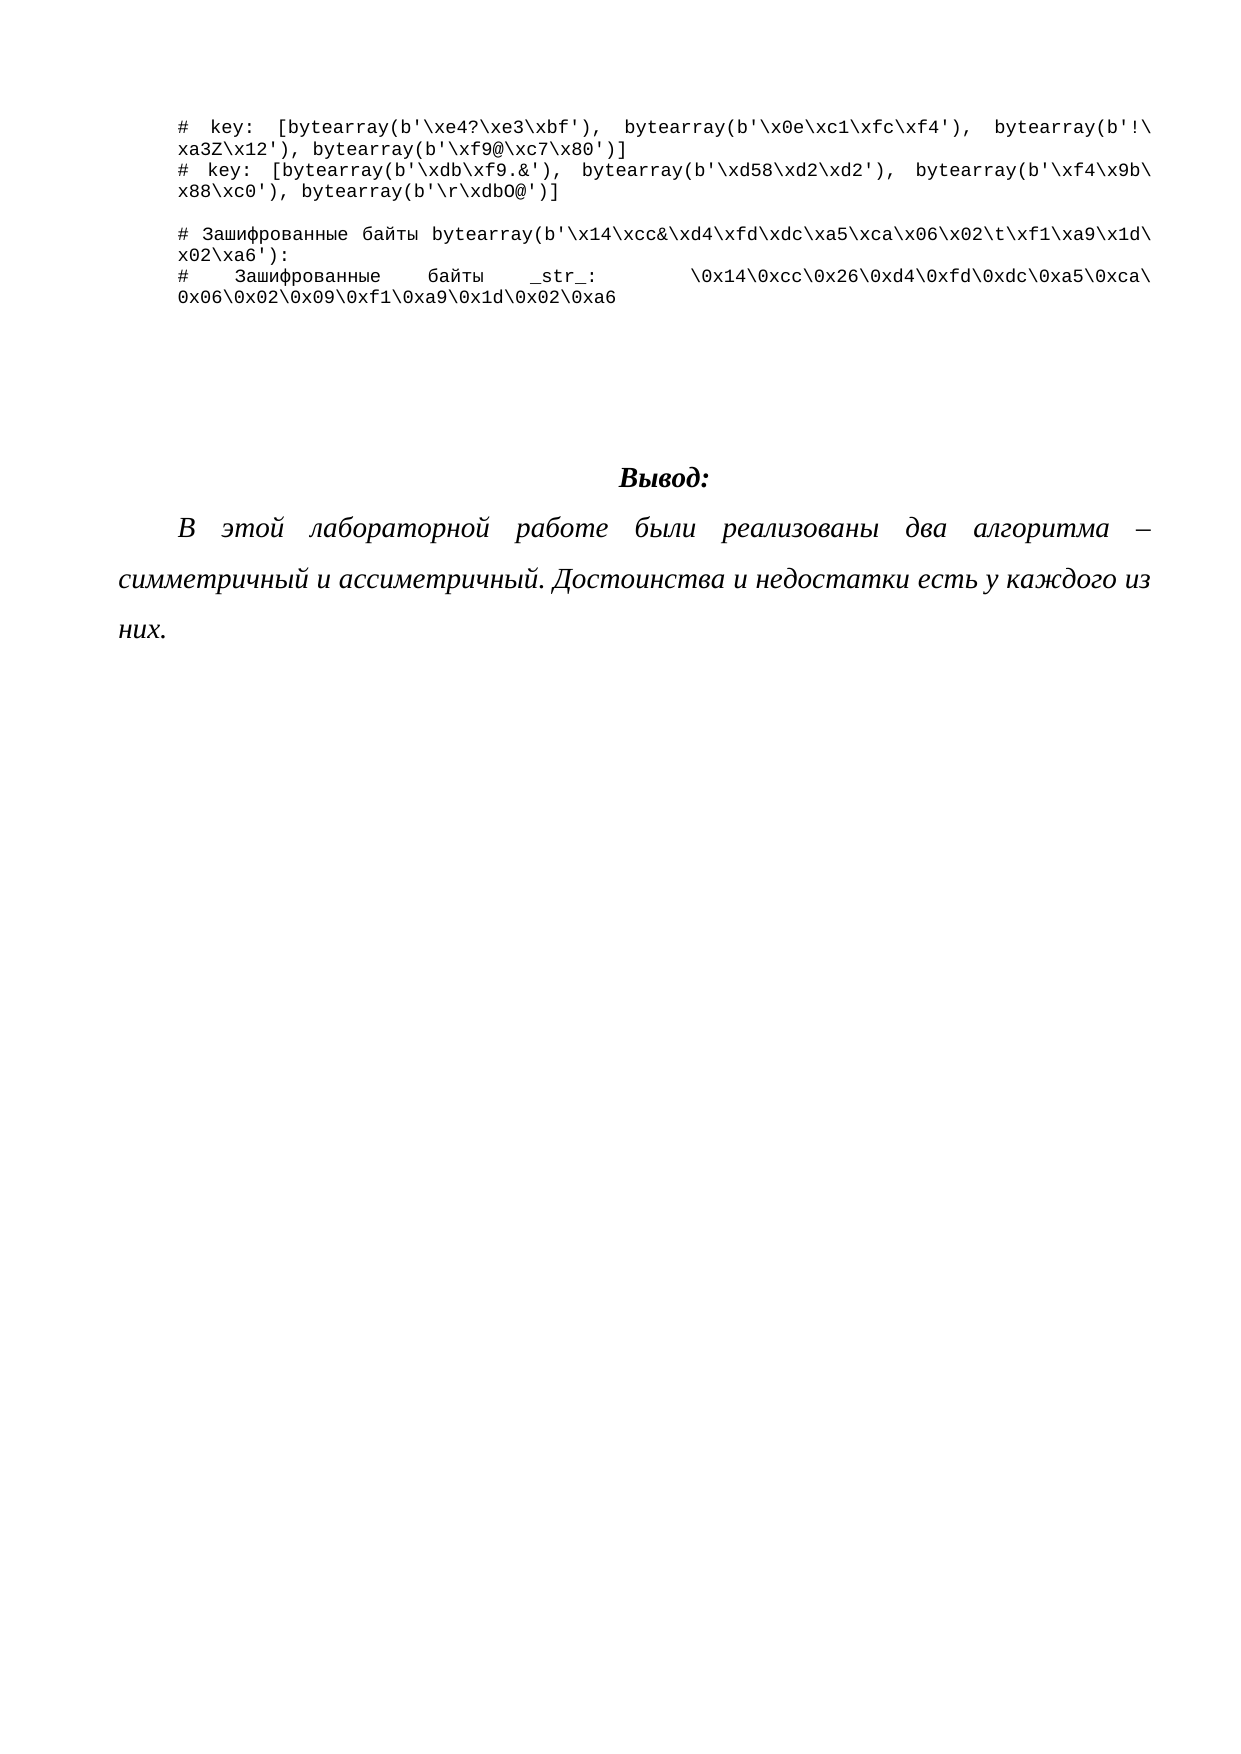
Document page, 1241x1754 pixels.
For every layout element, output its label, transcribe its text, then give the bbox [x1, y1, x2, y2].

text # key: [bytearray(b'\xe4?\xe3\xbf'), bytearray(b'\x0e\xc1\xfc\xf4'), bytearray(b'!\xa3Z\x12'), bytearray(b'\xf9@\xc7\x80')] [177, 118, 1152, 161]
text В этой лабораторной работе были реализованы два алгоритма – симметричный и ассиметричный. Достоинства и недостатки есть у каждого из них. [118, 511, 1152, 645]
text # key: [bytearray(b'\xdb\xf9.&'), bytearray(b'\xd58\xd2\xd2'), bytearray(b'\xf4\x9b\x88\xc0'), bytearray(b'\r\xdbO@')] [177, 161, 1152, 203]
text # Зашифрованные байты bytearray(b'\x14\xcc&\xd4\xfd\xdc\xa5\xca\x06\x02\t\xf1\xa9\x1d\x02\xa6'): [177, 224, 1152, 267]
text # Зашифрованные байты _str_: \0x14\0xcc\0x26\0xd4\0xfd\0xdc\0xa5\0xca\0x06\0x02\0x09\0xf1\0xa9\0x1d\0x02\0xa6 [177, 267, 1152, 309]
subtitle Вывод: [118, 460, 1152, 494]
